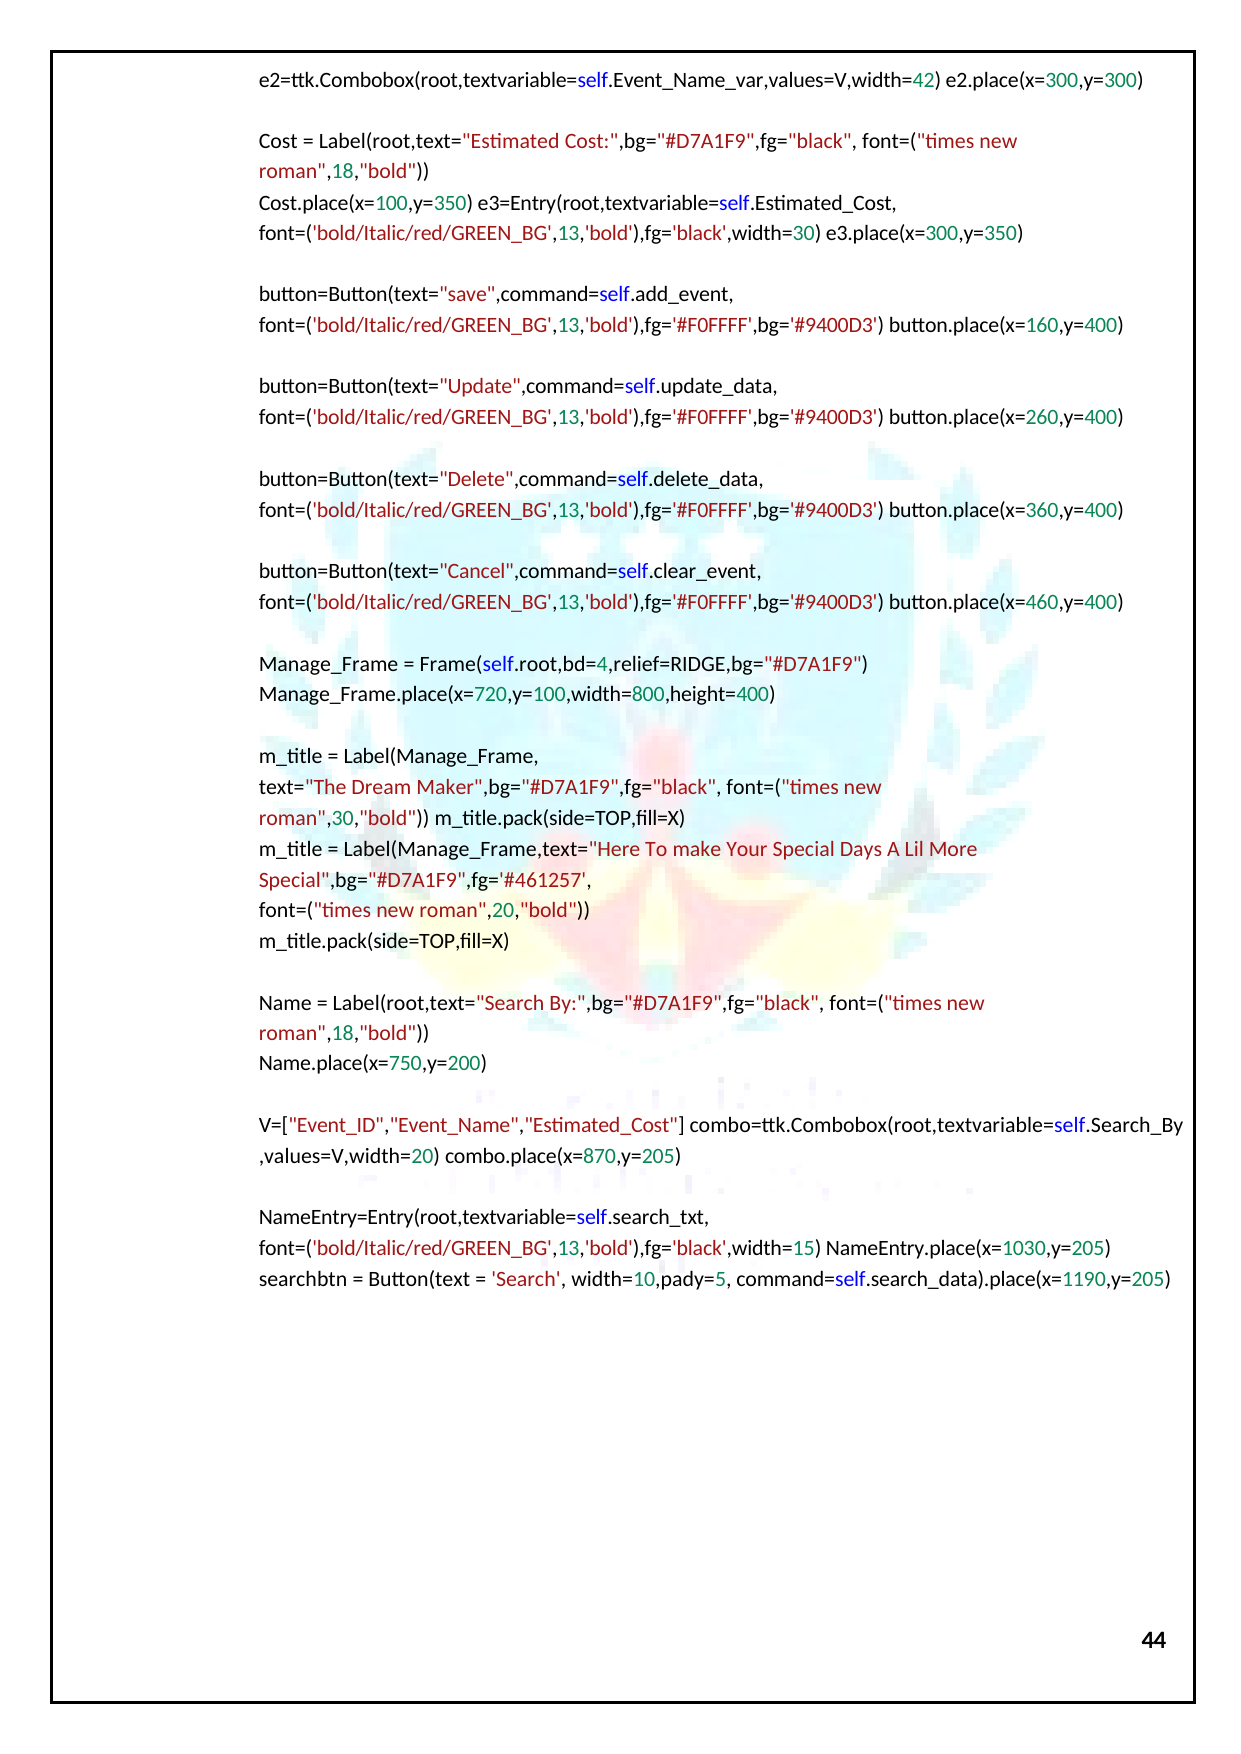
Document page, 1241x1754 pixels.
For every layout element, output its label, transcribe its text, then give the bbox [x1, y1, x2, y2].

text button=Button(text="Update",command=self.update_data, font=('bold/Italic/red/GREEN_BG',13,'bold'),fg='#F0FFFF',bg='#9400D3') button.place(x=260,y=400) [258, 373, 1193, 430]
text V=["Event_ID","Event_Name","Estimated_Cost"] combo=ttk.Combobox(root,textvariable=self.Search_By ,values=V,width=20) combo.place(x=870,y=205) [258, 1111, 1193, 1168]
text searchbtn = Button(text = 'Search', width=10,pady=5, command=self.search_data).place(x=1190,y=205) [258, 1265, 1193, 1292]
text Name = Label(root,text="Search By:",bg="#D7A1F9",fg="black", font=("times new roman",18,"bold")) [258, 989, 1063, 1046]
text m_title = Label(Manage_Frame,text="Here To make Your Special Days A Lil More Special",bg="#D7A1F9",fg='#461257', [258, 835, 1040, 892]
text Cost.place(x=100,y=350) e3=Entry(root,textvariable=self.Estimated_Cost, font=('bold/Italic/red/GREEN_BG',13,'bold'),fg='black',width=30) e3.place(x=300,y=350) [258, 189, 1063, 246]
text text="The Dream Maker",bg="#D7A1F9",fg="black", font=("times new roman",30,"bold")) m_title.pack(side=TOP,fill=X) [258, 773, 929, 831]
text m_title = Label(Manage_Frame, [258, 742, 1193, 769]
text NameEntry=Entry(root,textvariable=self.search_txt, font=('bold/Italic/red/GREEN_BG',13,'bold'),fg='black',width=15) NameEntry.place(x=1030,y=205) [258, 1203, 1193, 1260]
text Manage_Frame = Frame(self.root,bd=4,relief=RIDGE,bg="#D7A1F9") Manage_Frame.place(x=720,y=100,width=800,height=400) [258, 650, 1193, 707]
text Name.place(x=750,y=200) [258, 1050, 1193, 1075]
text font=("times new roman",20,"bold")) m_title.pack(side=TOP,fill=X) [258, 896, 821, 954]
text e2=ttk.Combobox(root,textvariable=self.Event_Name_var,values=V,width=42) e2.place(x=300,y=300) [258, 66, 1193, 93]
text Cost = Label(root,text="Estimated Cost:",bg="#D7A1F9",fg="black", font=("times new roman",18,"bold")) [258, 127, 1063, 184]
text button=Button(text="Delete",command=self.delete_data, font=('bold/Italic/red/GREEN_BG',13,'bold'),fg='#F0FFFF',bg='#9400D3') button.place(x=360,y=400) [258, 465, 1193, 522]
text button=Button(text="Cancel",command=self.clear_event, font=('bold/Italic/red/GREEN_BG',13,'bold'),fg='#F0FFFF',bg='#9400D3') button.place(x=460,y=400) [258, 557, 1193, 614]
text button=Button(text="save",command=self.add_event, font=('bold/Italic/red/GREEN_BG',13,'bold'),fg='#F0FFFF',bg='#9400D3') button.place(x=160,y=400) [258, 280, 1193, 338]
